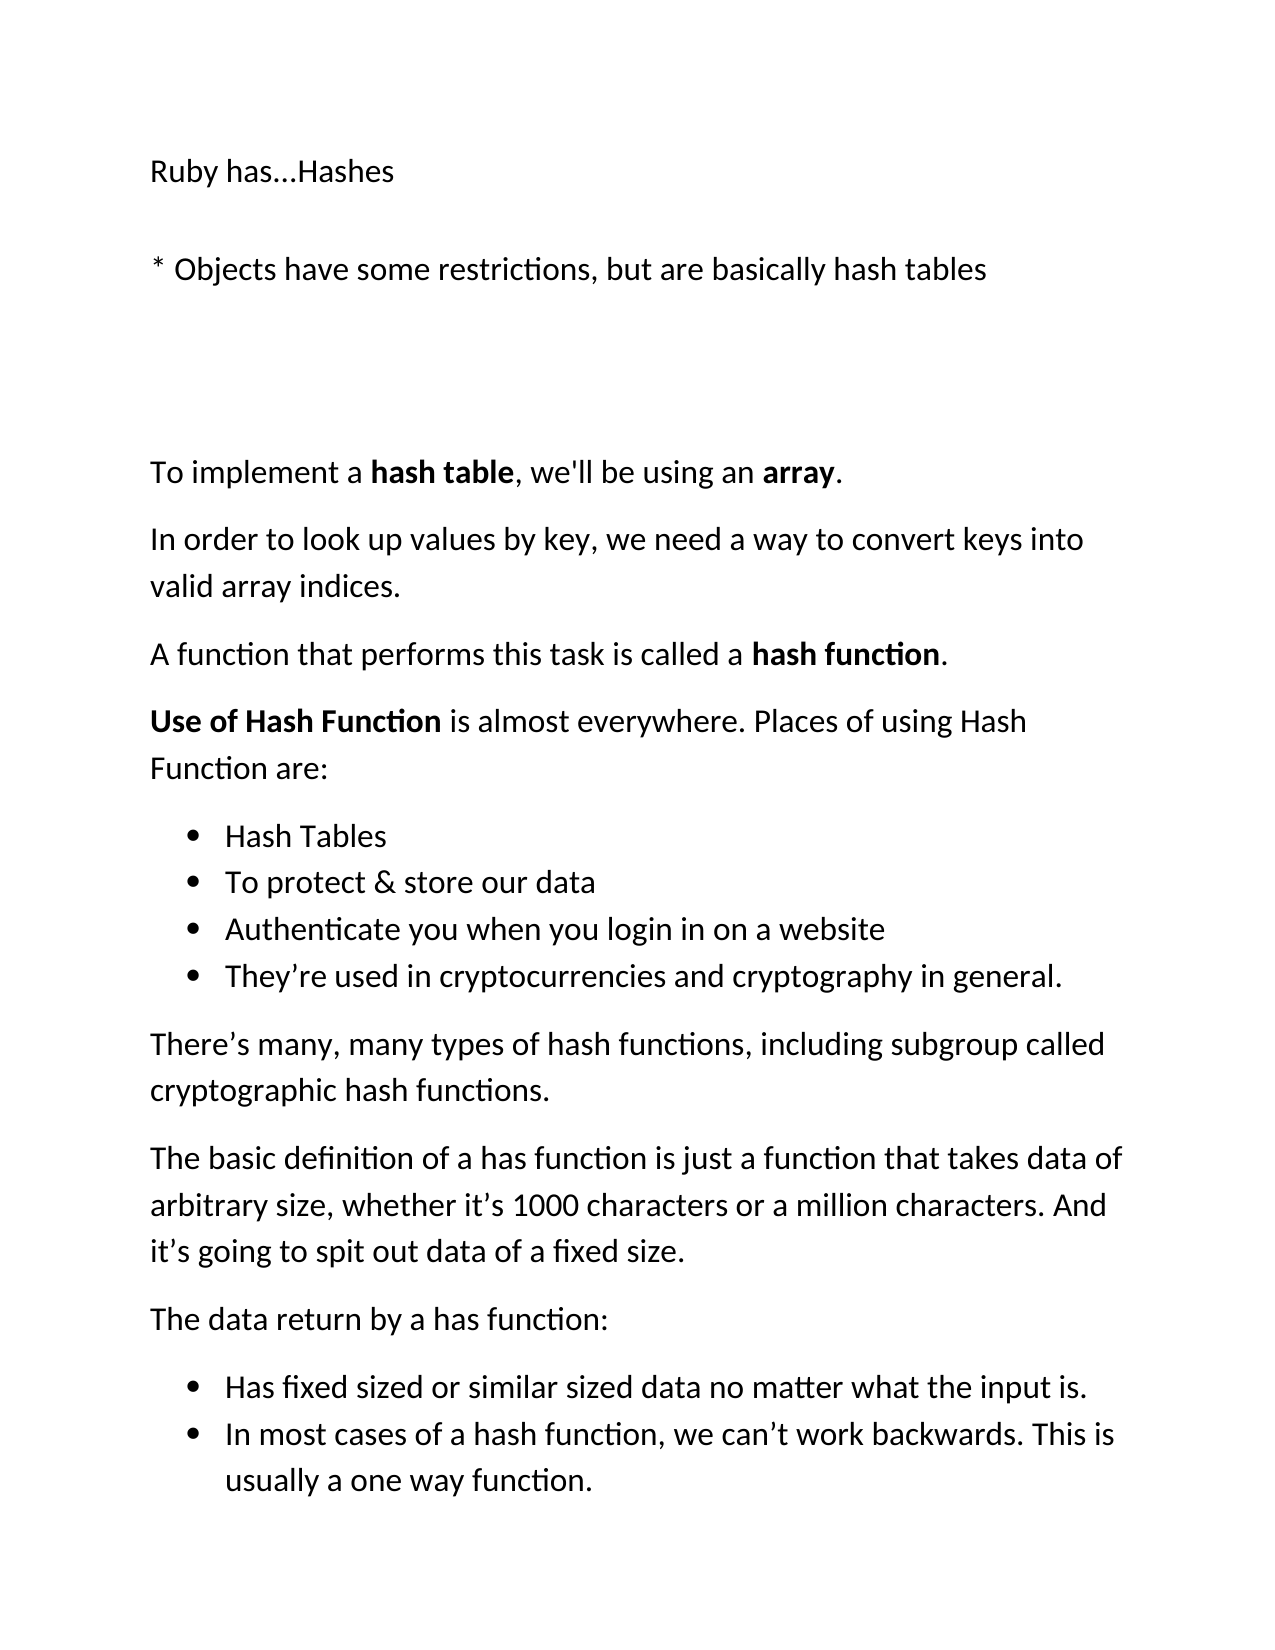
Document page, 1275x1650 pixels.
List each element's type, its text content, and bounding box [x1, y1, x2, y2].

text There’s many, many types of hash functions, including subgroup called cryptographic hash functions. [150, 1023, 1125, 1110]
list Has fixed sized or similar sized data no matter what the input is. [187, 1366, 1125, 1406]
text Use of Hash Function is almost everywhere. Places of using Hash Function are: [150, 700, 1125, 788]
text Ruby has...Hashes [150, 150, 1125, 223]
text The basic definition of a has function is just a function that takes data of arbitrary size, whether it’s 1000 characters or a million characters. And it’s going to spit out data of a fixed size. [150, 1137, 1125, 1271]
text To implement a hash table, we'll be using an array. [150, 451, 1125, 491]
list Authenticate you when you login in on a website [187, 908, 1125, 949]
list Hash Tables [187, 815, 1125, 855]
text A function that performs this task is called a hash function. [150, 633, 1125, 673]
list They’re used in cryptocurrencies and cryptography in general. [187, 955, 1125, 996]
text * Objects have some restrictions, but are basically hash tables [150, 248, 1125, 289]
list To protect & store our data [187, 861, 1125, 902]
text The data return by a has function: [150, 1298, 1125, 1339]
list In most cases of a hash function, we can’t work backwards. This is usually a one way function. [187, 1412, 1125, 1500]
text In order to look up values by key, we need a way to convert keys into valid array indices. [150, 518, 1125, 606]
